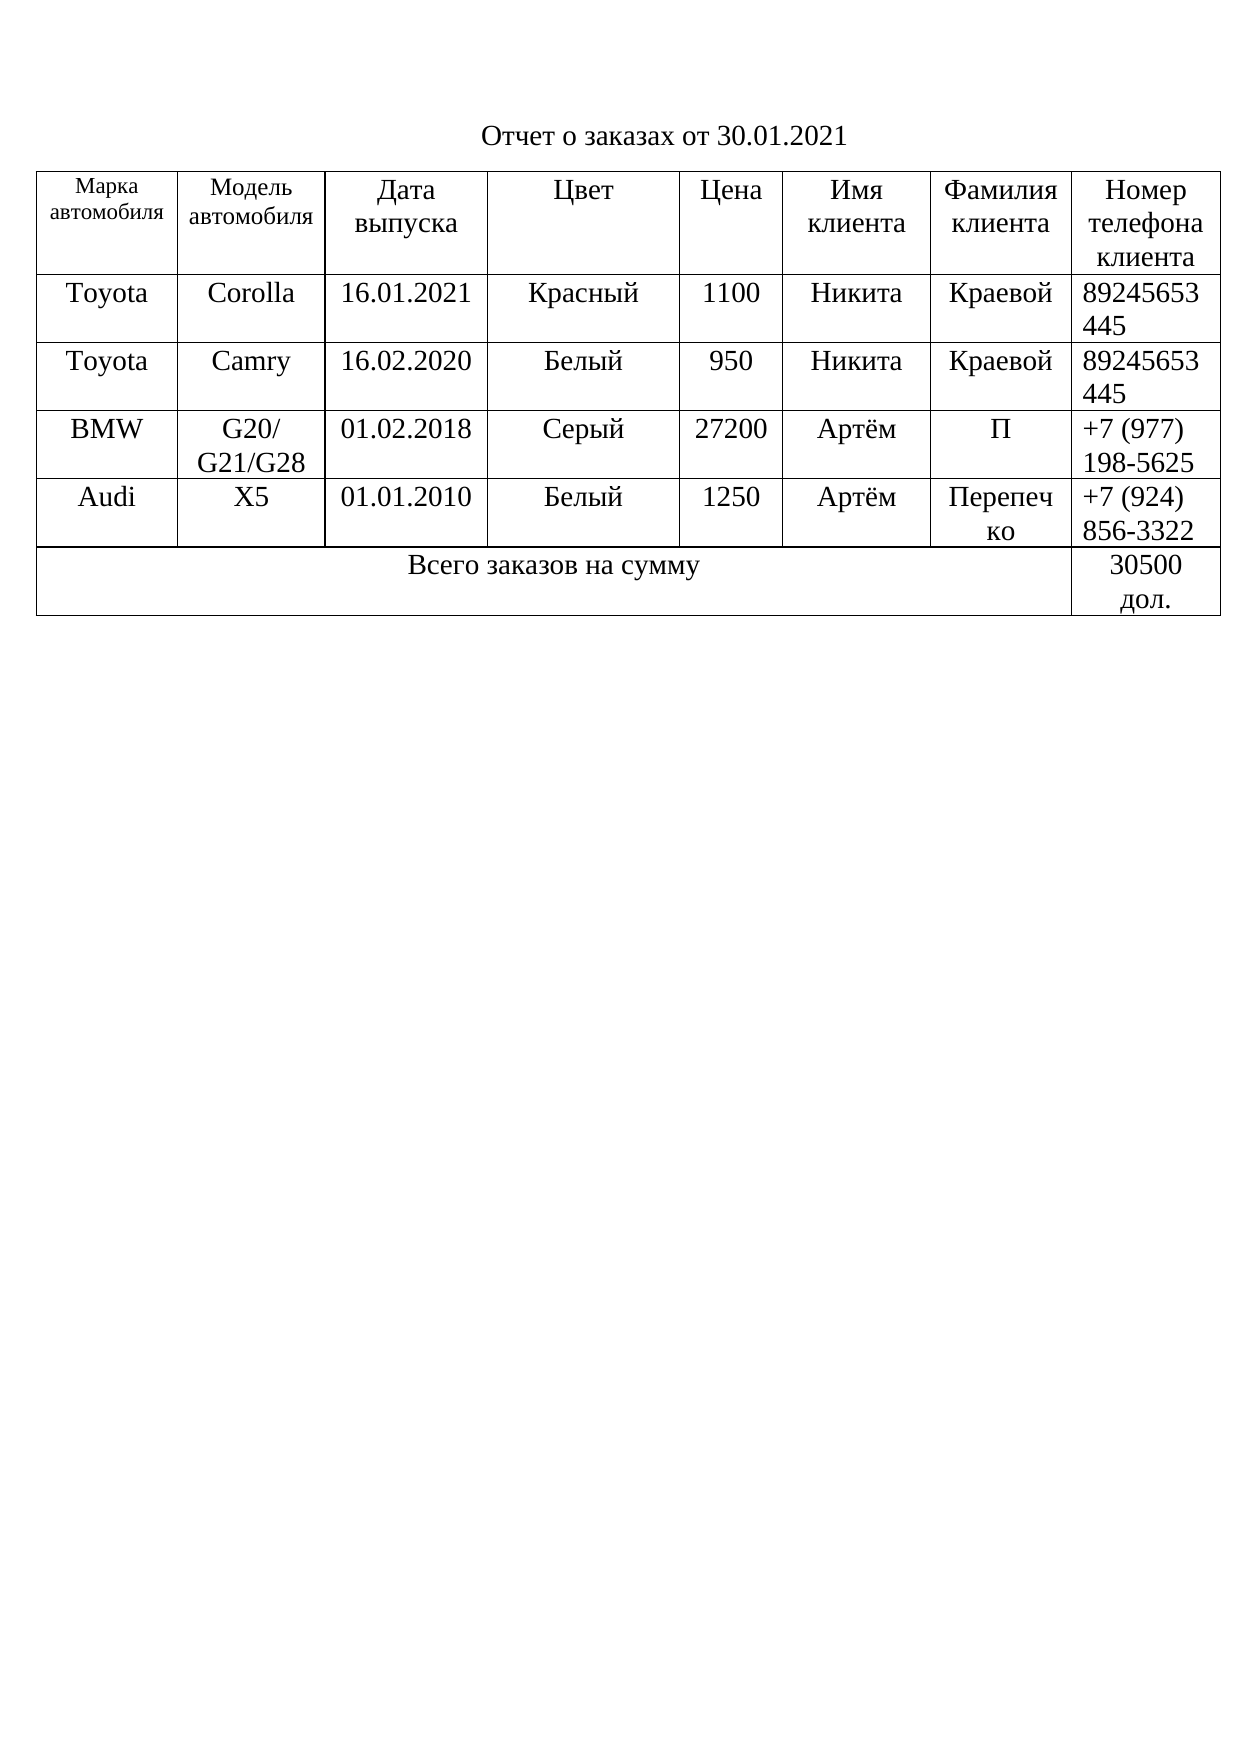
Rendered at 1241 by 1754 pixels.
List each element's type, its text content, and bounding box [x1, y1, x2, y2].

table_cell Краевой [931, 275, 1071, 342]
table_cell +7 (977) 198-5625 [1072, 411, 1220, 478]
table_cell 27200 [680, 411, 782, 478]
table_cell 01.01.2010 [326, 479, 487, 546]
table_cell 89245653445 [1072, 275, 1220, 342]
table_cell Toyota [37, 343, 177, 410]
table_cell 01.02.2018 [326, 411, 487, 478]
table_cell Артём [783, 479, 930, 546]
table_cell Перепечко [931, 479, 1071, 546]
table_cell Camry [178, 343, 324, 410]
table_cell G20/G21/G28 [178, 411, 324, 478]
table_cell Toyota [37, 275, 177, 342]
table_header Цена [680, 172, 782, 274]
table_cell Артём [783, 411, 930, 478]
table_cell Белый [488, 343, 679, 410]
table_cell BMW [37, 411, 177, 478]
table_cell X5 [178, 479, 324, 546]
table_cell 950 [680, 343, 782, 410]
table_cell П [931, 411, 1071, 478]
table_cell Никита [783, 275, 930, 342]
table_cell Краевой [931, 343, 1071, 410]
table_cell 16.02.2020 [326, 343, 487, 410]
table_cell 1250 [680, 479, 782, 546]
table_header Имя клиента [783, 172, 930, 274]
table_cell дол. [1072, 548, 1220, 614]
table_header Модель автомобиля [178, 172, 324, 274]
table_cell 1100 [680, 275, 782, 342]
table_header Цвет [488, 172, 679, 274]
table_header Фамилия клиента [931, 172, 1071, 274]
table_cell Всего заказов на сумму [37, 548, 1071, 614]
table_cell Белый [488, 479, 679, 546]
table_header Дата выпуска [326, 172, 487, 274]
table_cell Красный [488, 275, 679, 342]
table_cell +7 (924) 856-3322 [1072, 479, 1220, 546]
text Отчет о заказах от 30.01.2021 [177, 118, 1152, 152]
table_header Марка автомобиля [37, 172, 177, 274]
table_cell 89245653445 [1072, 343, 1220, 410]
table_cell Никита [783, 343, 930, 410]
table_cell Corolla [178, 275, 324, 342]
table_cell Серый [488, 411, 679, 478]
table_cell 16.01.2021 [326, 275, 487, 342]
table_cell Audi [37, 479, 177, 546]
table_header Номер телефона клиента [1072, 172, 1220, 274]
